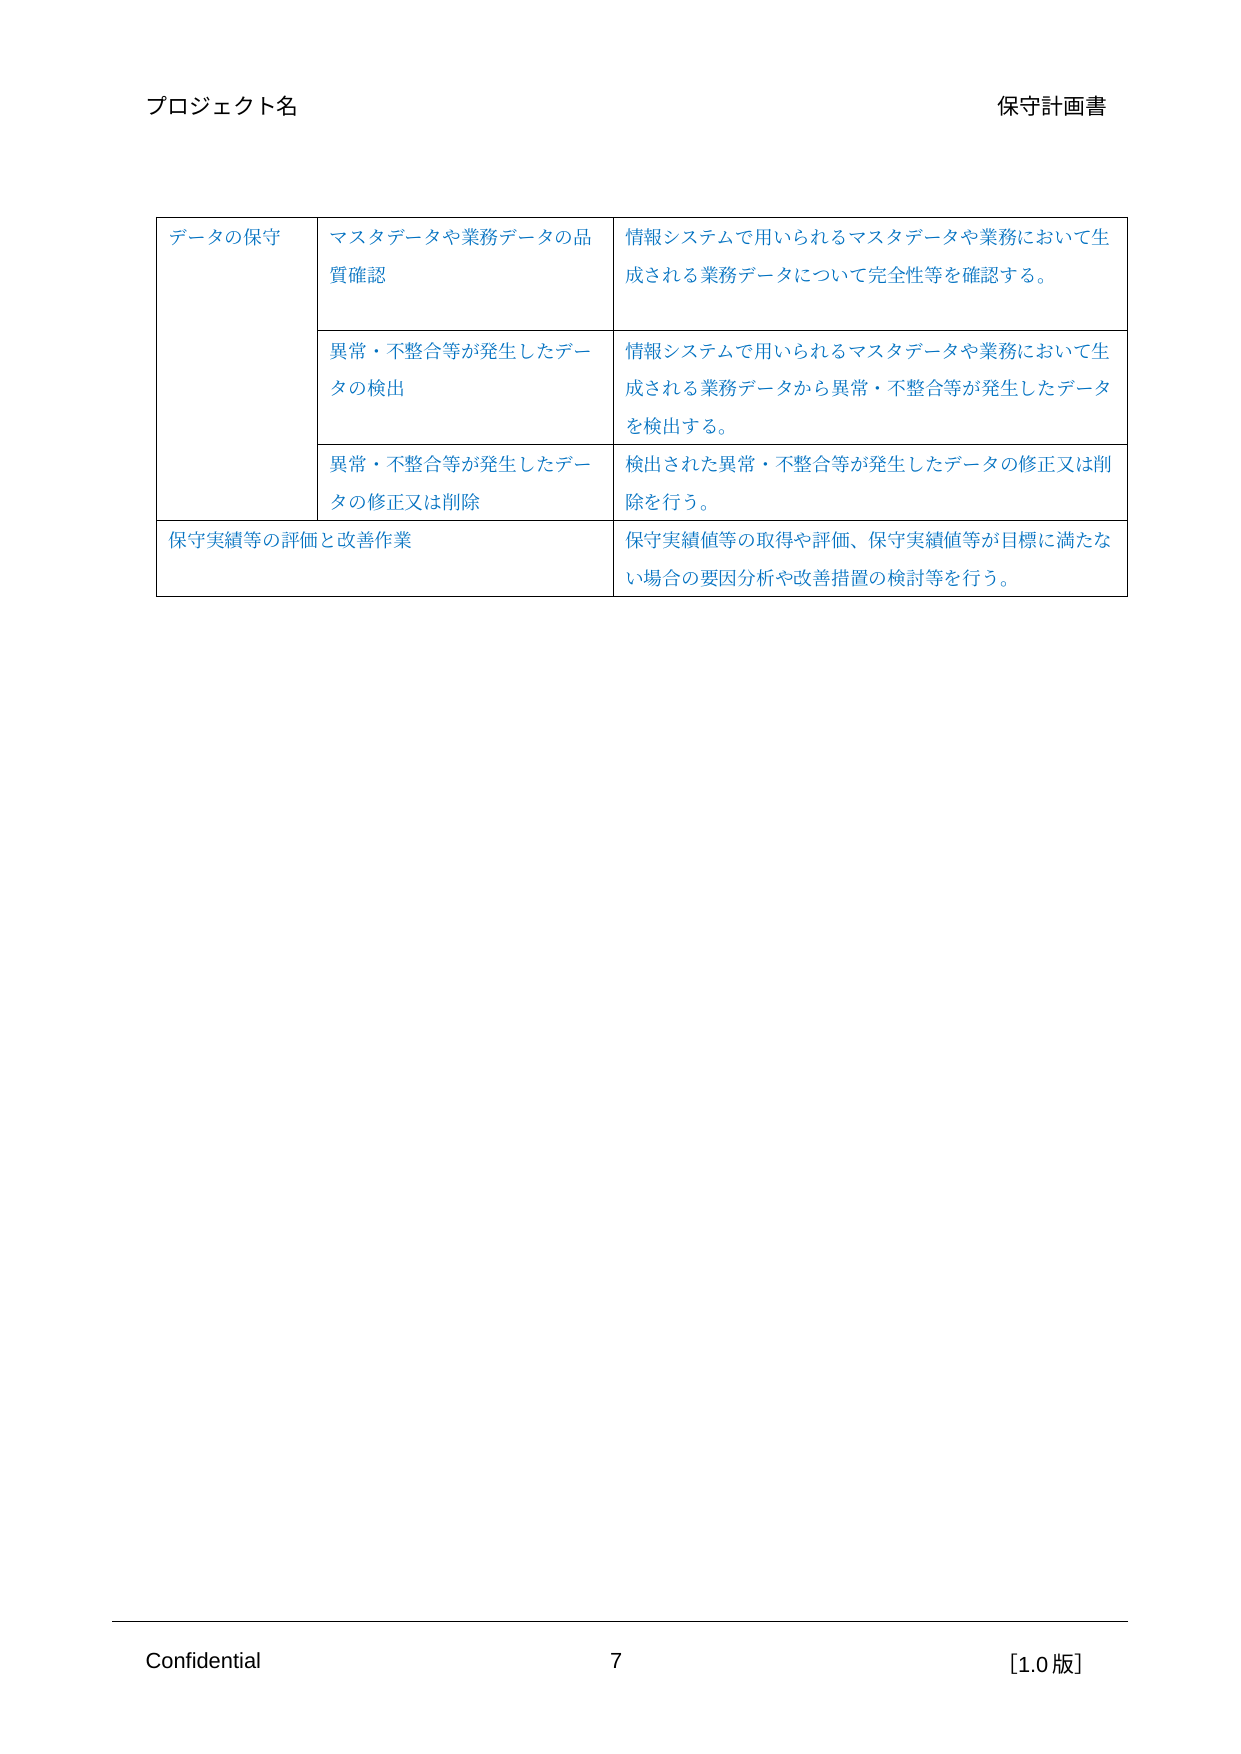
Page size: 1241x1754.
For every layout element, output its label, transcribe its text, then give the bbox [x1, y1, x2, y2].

table_cell 異常・不整合等が発生したデータの検出 [318, 331, 613, 444]
table_cell 情報システムで用いられるマスタデータや業務において生成される業務データについて完全性等を確認する。 [614, 218, 1127, 330]
table_cell 検出された異常・不整合等が発生したデータの修正又は削除を行う。 [614, 445, 1127, 520]
table_cell 保守実績値等の取得や評価、保守実績値等が目標に満たない場合の要因分析や改善措置の検討等を行う。 [614, 521, 1127, 596]
table_cell 異常・不整合等が発生したデータの修正又は削除 [318, 445, 613, 520]
table_cell データの保守 [157, 218, 317, 520]
table_cell 保守実績等の評価と改善作業 [157, 521, 613, 596]
table_cell マスタデータや業務データの品質確認 [318, 218, 613, 330]
table_cell 情報システムで用いられるマスタデータや業務において生成される業務データから異常・不整合等が発生したデータを検出する。 [614, 331, 1127, 444]
